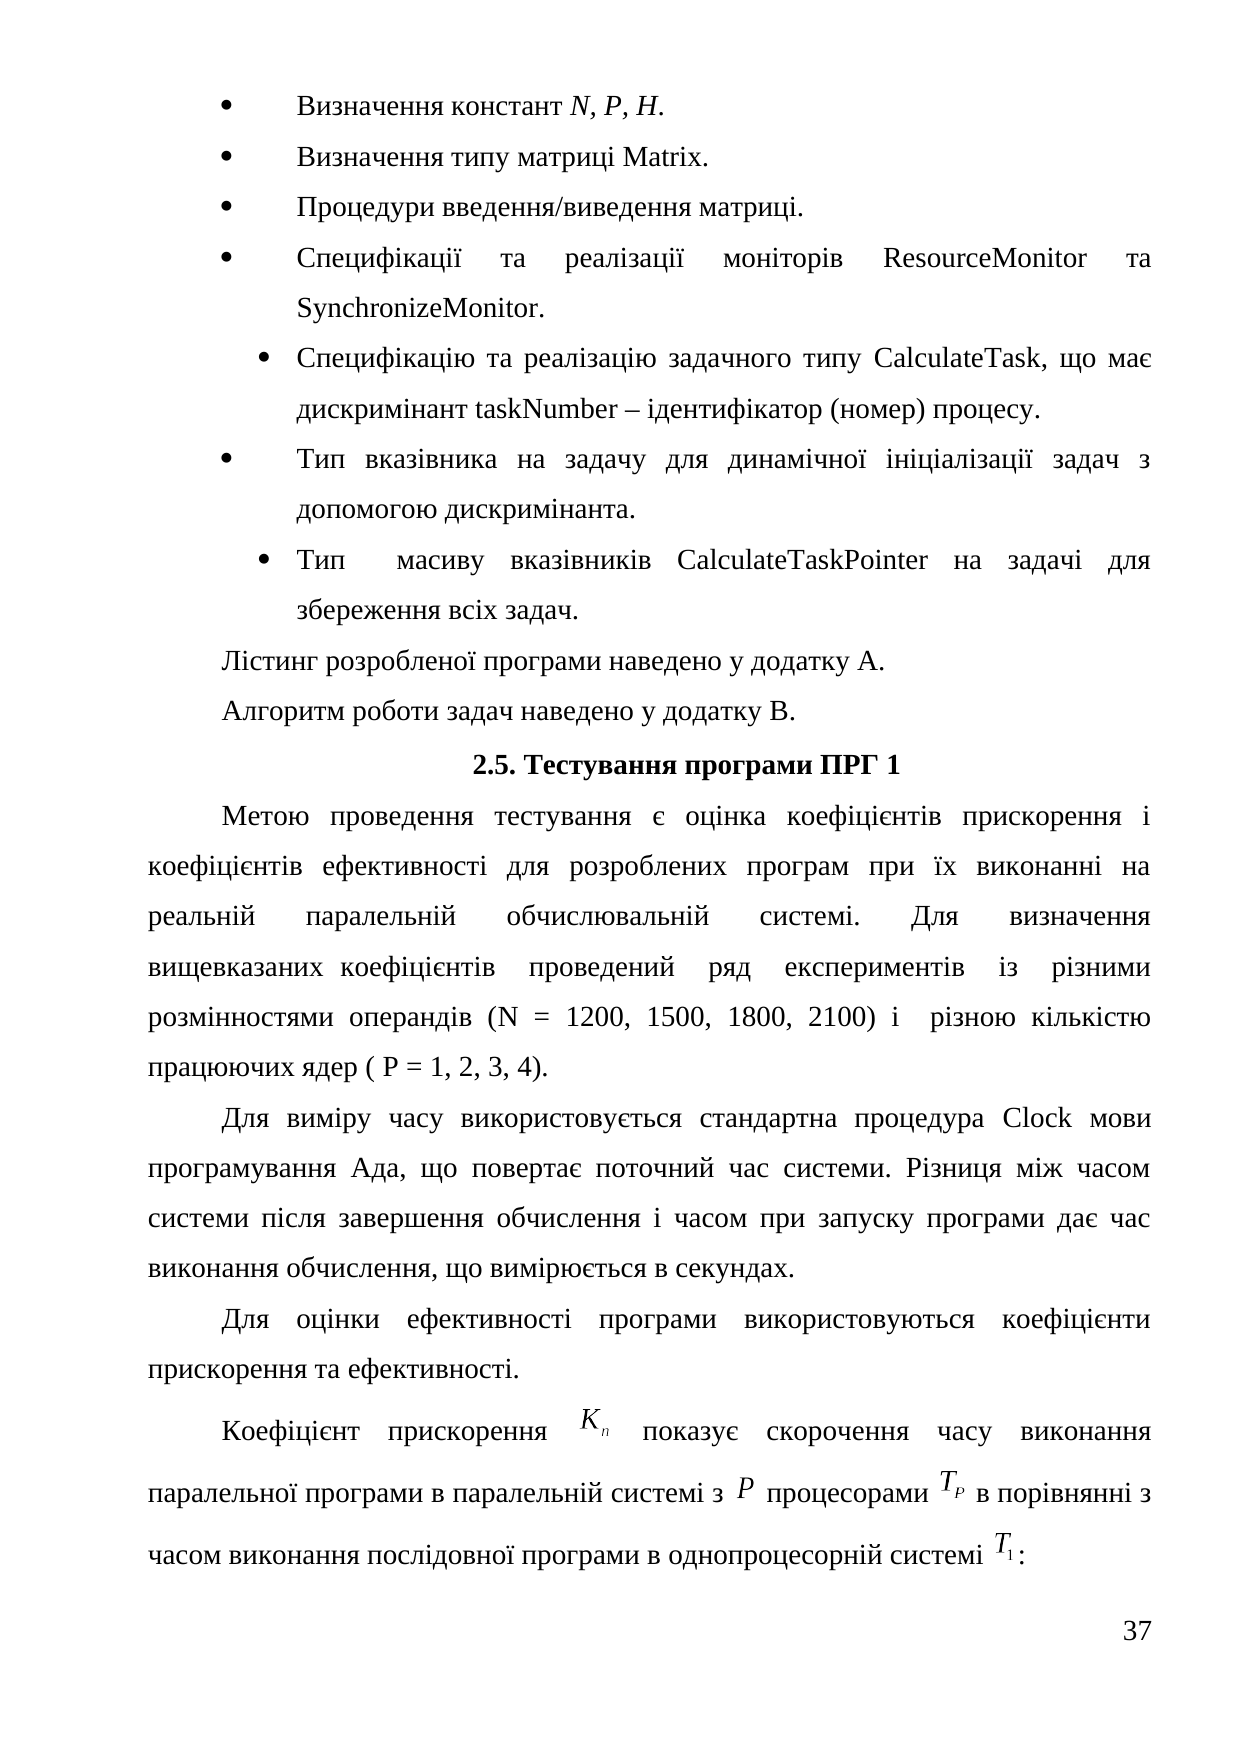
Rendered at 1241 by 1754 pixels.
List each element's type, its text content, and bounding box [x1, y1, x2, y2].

text Метою проведення тестування є оцінка коефіцієнтів прискорення і коефіцієнтів ефективності для розроблених програм при їх виконанні на реальній паралельній обчислювальній системі. Для визначення вищевказаних коефіцієнтів проведений ряд експериментів із різними розмінностями операндів (N = 1200, 1500, 1800, 2100) і різною кількістю працюючих ядер ( P = 1, 2, 3, 4). [148, 798, 1152, 1083]
list Тип масиву вказівників CalculateTaskPointer на задачі для збереження всіх задач. [259, 542, 1152, 626]
text Алгоритм роботи задач наведено у додатку B. [148, 693, 1152, 727]
list Процедури введення/виведення матриці. [221, 189, 1152, 223]
text Для виміру часу використовується стандартна процедура Clock мови програмування Ада, що повертає поточний час системи. Різниця між часом системи після завершення обчислення і часом при запуску програми дає час виконання обчислення, що вимірюється в секундах. [148, 1100, 1152, 1284]
list Визначення констант N, P, H. [221, 88, 1152, 122]
text Коефіцієнт прискорення показує скорочення часу виконання паралельної програми в паралельній системі з процесорами в порівнянні з часом виконання послідовної програми в однопроцесорній системі : [148, 1402, 1152, 1571]
list Тип вказівника на задачу для динамічної ініціалізації задач з допомогою дискримінанта. [221, 441, 1152, 525]
text Лістинг розробленої програми наведено у додатку А. [148, 643, 1152, 676]
list Визначення типу матриці Matrix. [221, 139, 1152, 173]
list Специфікацію та реалізацію задачного типу CalculateTask, що має дискримінант taskNumber – ідентифікатор (номер) процесу. [259, 341, 1152, 424]
text Для оцінки ефективності програми використовуються коефіцієнти прискорення та ефективності. [148, 1301, 1152, 1385]
list Специфікації та реалізації моніторів ResourceMonitor та SynchronizeMonitor. [221, 240, 1152, 324]
subtitle 2.5. Тестування програми ПРГ 1 [148, 747, 1152, 781]
